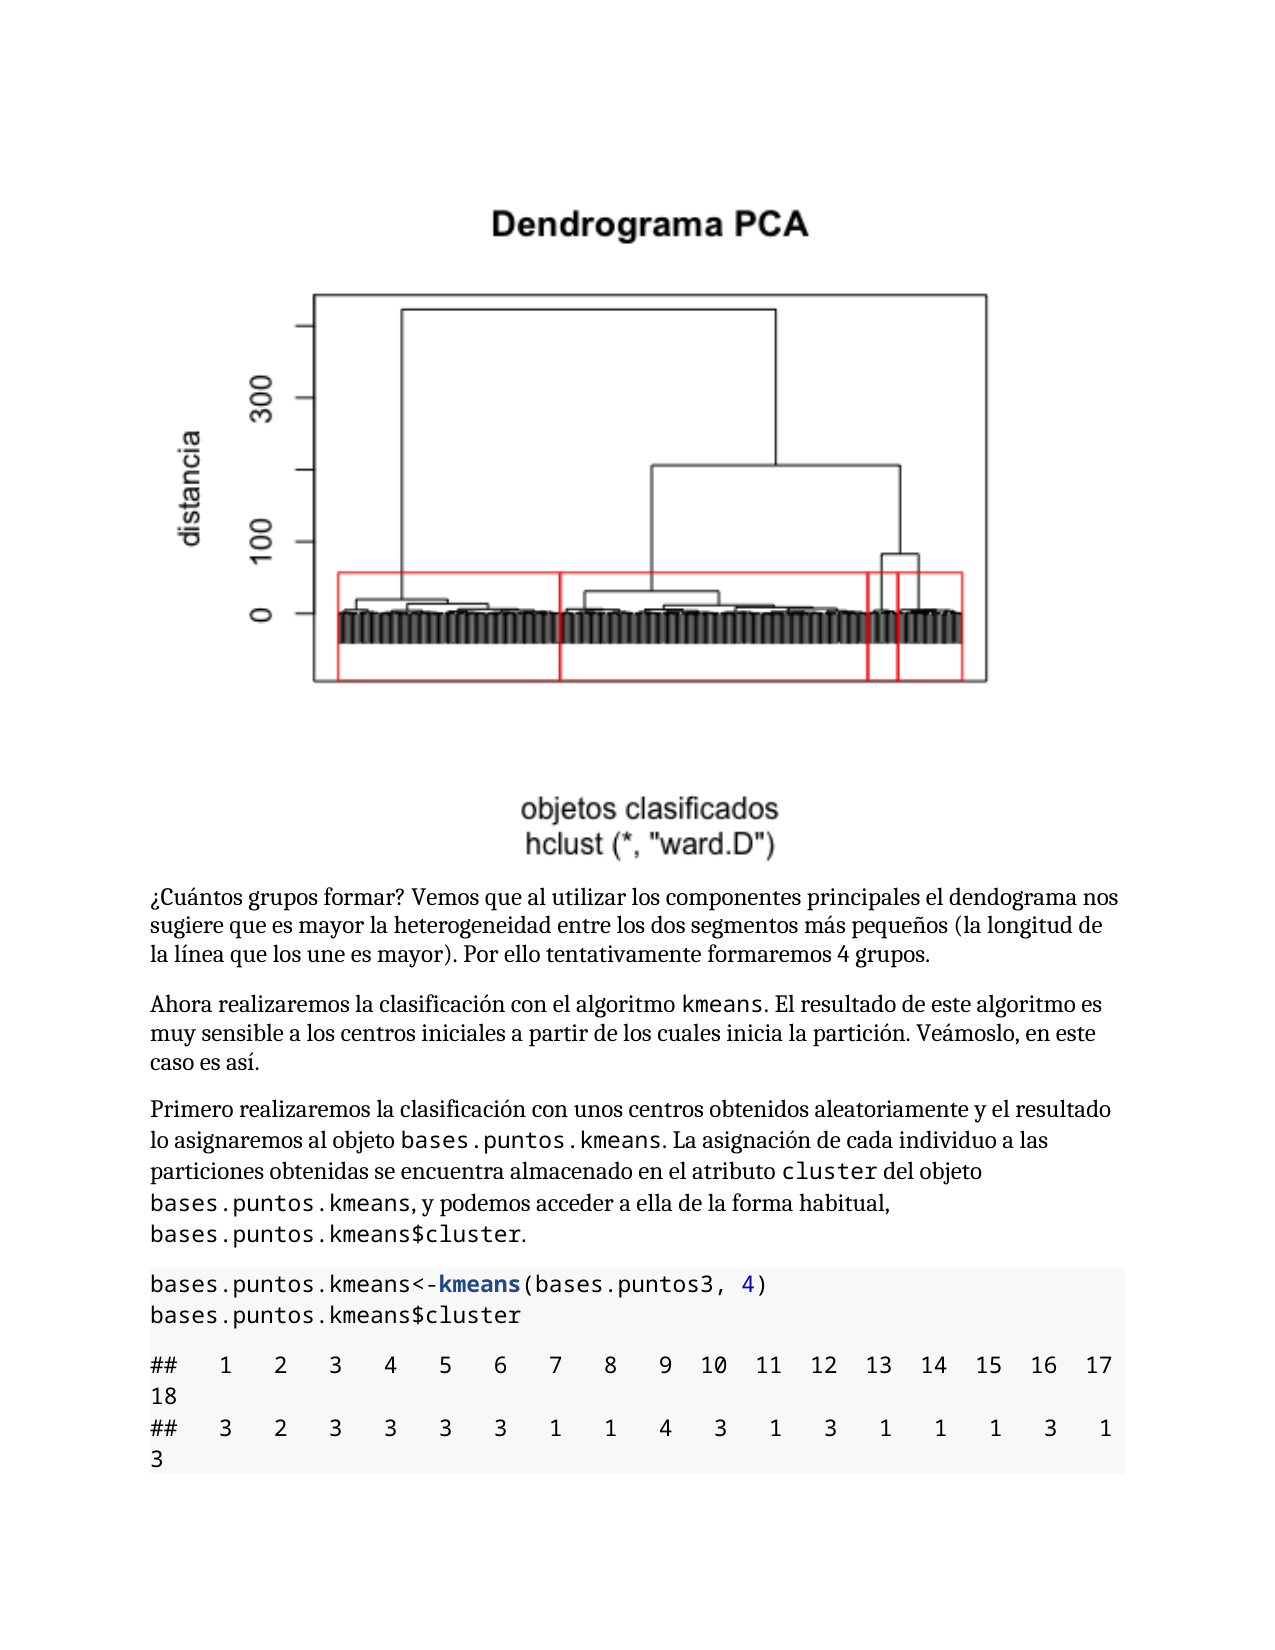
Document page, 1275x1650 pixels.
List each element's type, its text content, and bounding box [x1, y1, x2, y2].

picture [168, 150, 1062, 864]
text Primero realizaremos la clasificación con unos centros obtenidos aleatoriamente y el resultado lo asignaremos al objeto bases.puntos.kmeans. La asignación de cada individuo a las particiones obtenidas se encuentra almacenado en el atributo cluster del objeto bases.puntos.kmeans, y podemos acceder a ella de la forma habitual, bases.puntos.kmeans$cluster. [150, 1095, 1125, 1249]
text bases.puntos.kmeans<-kmeans(bases.puntos3, 4) bases.puntos.kmeans$cluster [521, 1268, 1125, 1330]
text Ahora realizaremos la clasificación con el algoritmo kmeans. El resultado de este algoritmo es muy sensible a los centros iniciales a partir de los cuales inicia la partición. Veámoslo, en este caso es así. [150, 988, 1125, 1076]
text ¿Cuántos grupos formar? Vemos que al utilizar los componentes principales el dendograma nos sugiere que es mayor la heterogeneidad entre los dos segmentos más pequeños (la longitud de la línea que los une es mayor). Por ello tentativamente formaremos 4 grupos. [150, 883, 1125, 969]
